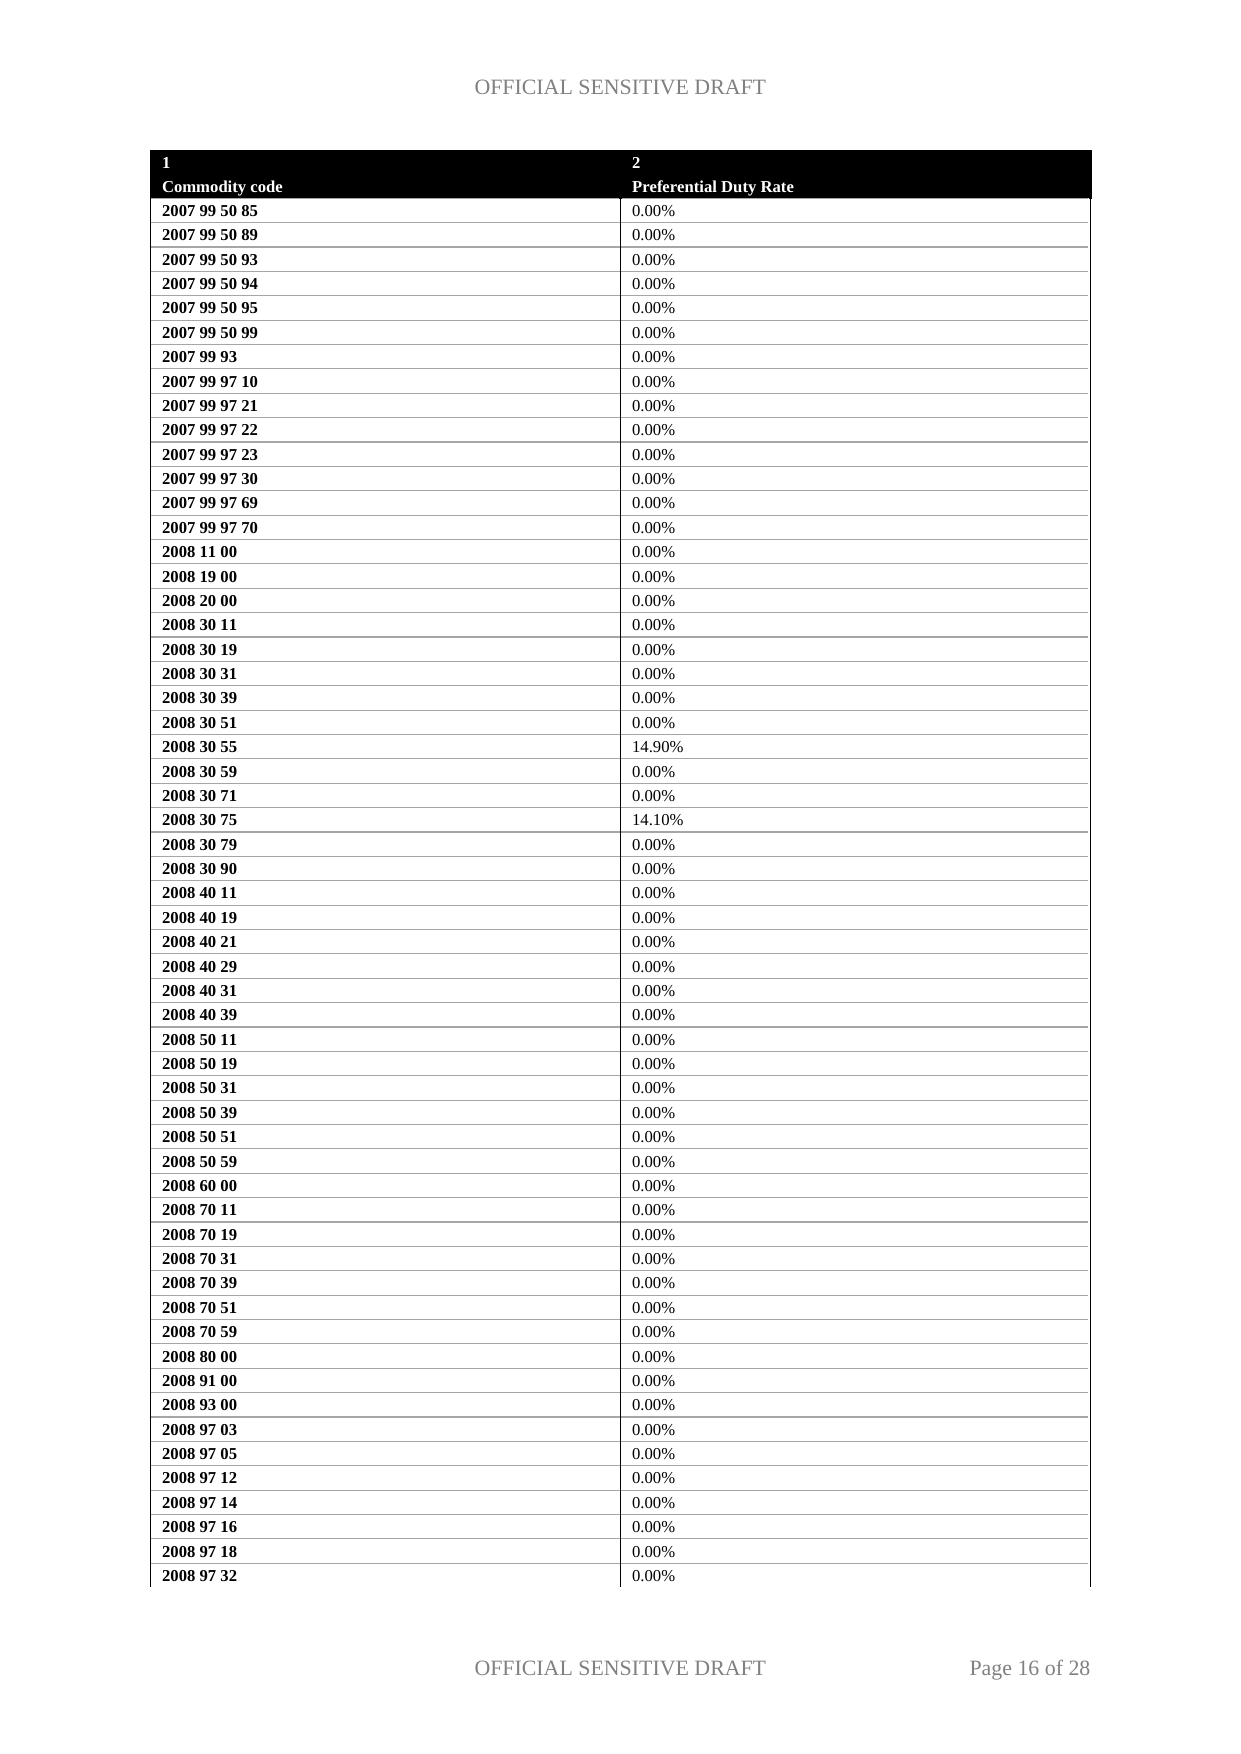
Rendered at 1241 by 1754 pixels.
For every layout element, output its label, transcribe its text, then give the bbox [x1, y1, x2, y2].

table_cell 0.00% [621, 1538, 1090, 1563]
table_cell 0.00% [621, 710, 1090, 734]
table_cell 2008 40 29 [151, 954, 620, 978]
table_cell 2008 97 16 [151, 1515, 620, 1538]
table_cell 2008 70 39 [151, 1271, 620, 1294]
table_cell 2008 97 12 [151, 1466, 620, 1489]
table_cell 2007 99 97 21 [151, 394, 620, 417]
table_cell 0.00% [621, 417, 1090, 441]
table_cell 2008 30 90 [151, 857, 620, 880]
table_cell 2008 30 59 [151, 759, 620, 783]
table_cell 2007 99 50 95 [151, 296, 620, 319]
table_cell 2008 70 59 [151, 1320, 620, 1343]
table_cell 0.00% [621, 539, 1090, 563]
table_cell 2008 40 19 [151, 906, 620, 929]
table_cell 2007 99 97 23 [151, 443, 620, 466]
table_cell 2008 50 31 [151, 1076, 620, 1099]
table_cell 2008 30 19 [151, 638, 620, 661]
table_cell 0.00% [621, 320, 1090, 344]
table_cell 2008 50 39 [151, 1101, 620, 1124]
table_cell 2007 99 97 30 [151, 467, 620, 490]
table_cell 0.00% [621, 1197, 1090, 1221]
table_cell 2008 30 11 [151, 613, 620, 636]
table_cell 0.00% [621, 1051, 1090, 1075]
table_cell 0.00% [621, 1295, 1090, 1319]
table_cell 2008 60 00 [151, 1174, 620, 1197]
table_cell 0.00% [621, 1173, 1090, 1197]
table_cell 2008 50 11 [151, 1028, 620, 1051]
table_cell 2008 70 11 [151, 1198, 620, 1221]
table_cell 2008 93 00 [151, 1393, 620, 1416]
table_cell 0.00% [621, 246, 1090, 271]
table_cell 2007 99 97 22 [151, 418, 620, 441]
table_cell 2008 30 39 [151, 686, 620, 709]
table_cell 0.00% [621, 1319, 1090, 1343]
table_cell 2008 40 11 [151, 881, 620, 904]
table_cell 0.00% [621, 222, 1090, 246]
table_cell 0.00% [621, 393, 1090, 417]
table_cell 2007 99 50 85 [151, 199, 620, 222]
table_cell 2008 80 00 [151, 1344, 620, 1368]
table_cell 0.00% [621, 1148, 1090, 1173]
table_cell 0.00% [621, 636, 1090, 661]
table_cell 0.00% [621, 1270, 1090, 1294]
table_cell 0.00% [621, 1002, 1090, 1026]
table_cell 0.00% [621, 563, 1090, 588]
table_cell 2008 30 31 [151, 662, 620, 685]
table_cell 2007 99 50 89 [151, 223, 620, 246]
table_cell 2008 19 00 [151, 564, 620, 588]
table_cell 2008 30 79 [151, 833, 620, 856]
table_cell 0.00% [621, 1026, 1090, 1051]
table_cell 0.00% [621, 295, 1090, 319]
table_cell 0.00% [621, 661, 1090, 685]
table_cell 0.00% [621, 1563, 1090, 1587]
table_cell 0.00% [621, 612, 1090, 636]
table_cell 2008 97 18 [151, 1539, 620, 1563]
table_cell 2008 40 39 [151, 1003, 620, 1026]
table_cell 0.00% [621, 880, 1090, 904]
table_cell 14.90% [621, 734, 1090, 758]
table_cell 2007 99 50 94 [151, 272, 620, 295]
table_cell 0.00% [621, 515, 1090, 539]
table_cell 0.00% [621, 929, 1090, 953]
table_cell 2008 11 00 [151, 540, 620, 563]
table_cell 2008 70 51 [151, 1296, 620, 1319]
table_cell 0.00% [621, 1490, 1090, 1514]
table_cell 0.00% [621, 1221, 1090, 1246]
table_cell 0.00% [621, 198, 1090, 222]
table_cell 2008 97 03 [151, 1418, 620, 1441]
table_cell 2008 30 75 [151, 808, 620, 831]
table_cell 0.00% [621, 368, 1090, 393]
table_cell 0.00% [621, 831, 1090, 856]
table_cell 0.00% [621, 271, 1090, 295]
table_cell 0.00% [621, 978, 1090, 1002]
table_cell 2008 20 00 [151, 589, 620, 612]
table_cell 0.00% [621, 1441, 1090, 1465]
table_cell 0.00% [621, 344, 1090, 368]
table_cell 2008 97 32 [151, 1564, 620, 1587]
table_cell 2008 70 19 [151, 1223, 620, 1246]
table_cell 2008 40 21 [151, 930, 620, 953]
table_cell 2007 99 50 99 [151, 321, 620, 344]
table_cell 2008 91 00 [151, 1369, 620, 1392]
table_cell 2008 30 71 [151, 784, 620, 807]
table_cell 2007 99 93 [151, 345, 620, 368]
table_cell 0.00% [621, 1075, 1090, 1099]
table_cell 0.00% [621, 783, 1090, 807]
table_header 2 [622, 151, 1089, 174]
table_cell 2008 97 05 [151, 1442, 620, 1465]
table_cell 2008 97 14 [151, 1491, 620, 1514]
table_cell 0.00% [621, 1368, 1090, 1392]
table_cell 2008 30 51 [151, 711, 620, 734]
table_cell 14.10% [621, 807, 1090, 831]
table_header 1 [151, 151, 619, 174]
table_cell 2007 99 97 69 [151, 491, 620, 514]
table_cell Preferential Duty Rate [622, 174, 1089, 198]
table_cell 0.00% [621, 490, 1090, 514]
table_cell 0.00% [621, 466, 1090, 490]
table_cell 2007 99 97 10 [151, 369, 620, 393]
table_cell 0.00% [621, 1416, 1090, 1441]
table_cell Commodity code [151, 174, 619, 198]
table_cell 0.00% [621, 905, 1090, 929]
table_cell 0.00% [621, 1514, 1090, 1538]
table_cell 0.00% [621, 1246, 1090, 1270]
table_cell 2008 40 31 [151, 979, 620, 1002]
table_cell 0.00% [621, 588, 1090, 612]
table_cell 0.00% [621, 685, 1090, 709]
table_cell 2008 50 59 [151, 1149, 620, 1173]
table_cell 0.00% [621, 1465, 1090, 1489]
table_cell 0.00% [621, 1343, 1090, 1368]
table_cell 0.00% [621, 953, 1090, 978]
table_cell 0.00% [621, 1392, 1090, 1416]
table_cell 2007 99 50 93 [151, 248, 620, 271]
table_cell 2008 50 19 [151, 1052, 620, 1075]
table_cell 2008 70 31 [151, 1247, 620, 1270]
table_cell 0.00% [621, 1100, 1090, 1124]
table_cell 2007 99 97 70 [151, 516, 620, 539]
table_cell 0.00% [621, 758, 1090, 783]
table_cell 0.00% [621, 1124, 1090, 1148]
table_cell 2008 50 51 [151, 1125, 620, 1148]
table_cell 0.00% [621, 441, 1090, 466]
table_cell 2008 30 55 [151, 735, 620, 758]
table_cell 0.00% [621, 856, 1090, 880]
